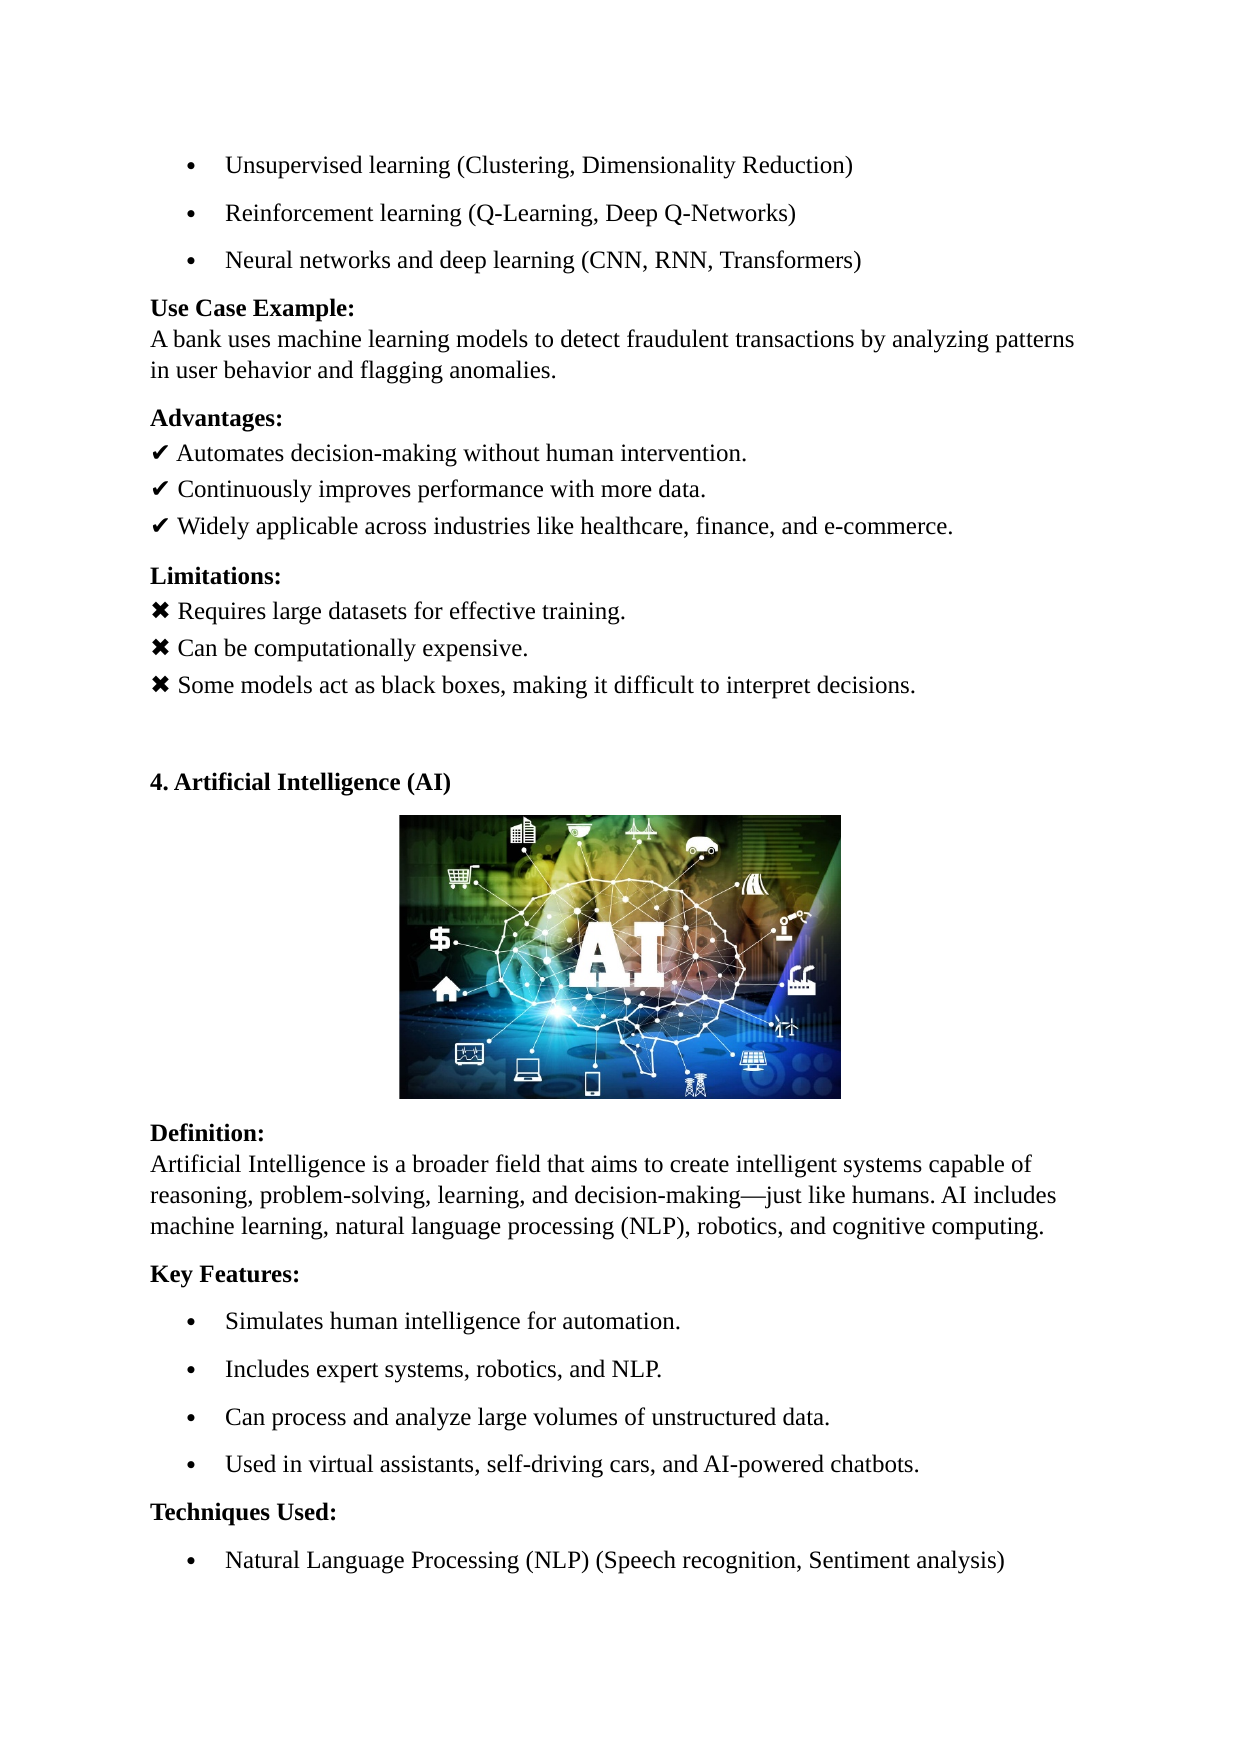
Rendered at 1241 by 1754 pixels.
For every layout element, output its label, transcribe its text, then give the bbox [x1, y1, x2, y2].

text Definition: Artificial Intelligence is a broader field that aims to create intelligent systems capable of reasoning, problem-solving, learning, and decision-making—just like humans. AI includes machine learning, natural language processing (NLP), robotics, and cognitive computing. [150, 1118, 1090, 1240]
list Natural Language Processing (NLP) (Speech recognition, Sentiment analysis) [187, 1545, 1090, 1574]
text 4. Artificial Intelligence (AI) [150, 767, 1090, 796]
list Simulates human intelligence for automation. [187, 1306, 1090, 1335]
list Can process and analyze large volumes of unstructured data. [187, 1402, 1090, 1431]
text Limitations: ✖ Requires large datasets for effective training. ✖ Can be computationally expensive. ✖ Some models act as black boxes, making it difficult to interpret decisions. [150, 561, 1090, 700]
list Reinforcement learning (Q-Learning, Deep Q-Networks) [187, 198, 1090, 226]
list Includes expert systems, robotics, and NLP. [187, 1354, 1090, 1383]
text Advantages: ✔ Automates decision-making without human intervention. ✔ Continuously improves performance with more data. ✔ Widely applicable across industries like healthcare, finance, and e-commerce. [150, 403, 1090, 542]
list Neural networks and deep learning (CNN, RNN, Transformers) [187, 245, 1090, 274]
list Used in virtual assistants, self-driving cars, and AI-powered chatbots. [187, 1449, 1090, 1478]
list Unsupervised learning (Clustering, Dimensionality Reduction) [187, 150, 1090, 179]
text Use Case Example: A bank uses machine learning models to detect fraudulent transactions by analyzing patterns in user behavior and flagging anomalies. [150, 293, 1090, 384]
text Key Features: [150, 1259, 1090, 1287]
picture [399, 815, 841, 1099]
text Techniques Used: [150, 1497, 1090, 1526]
